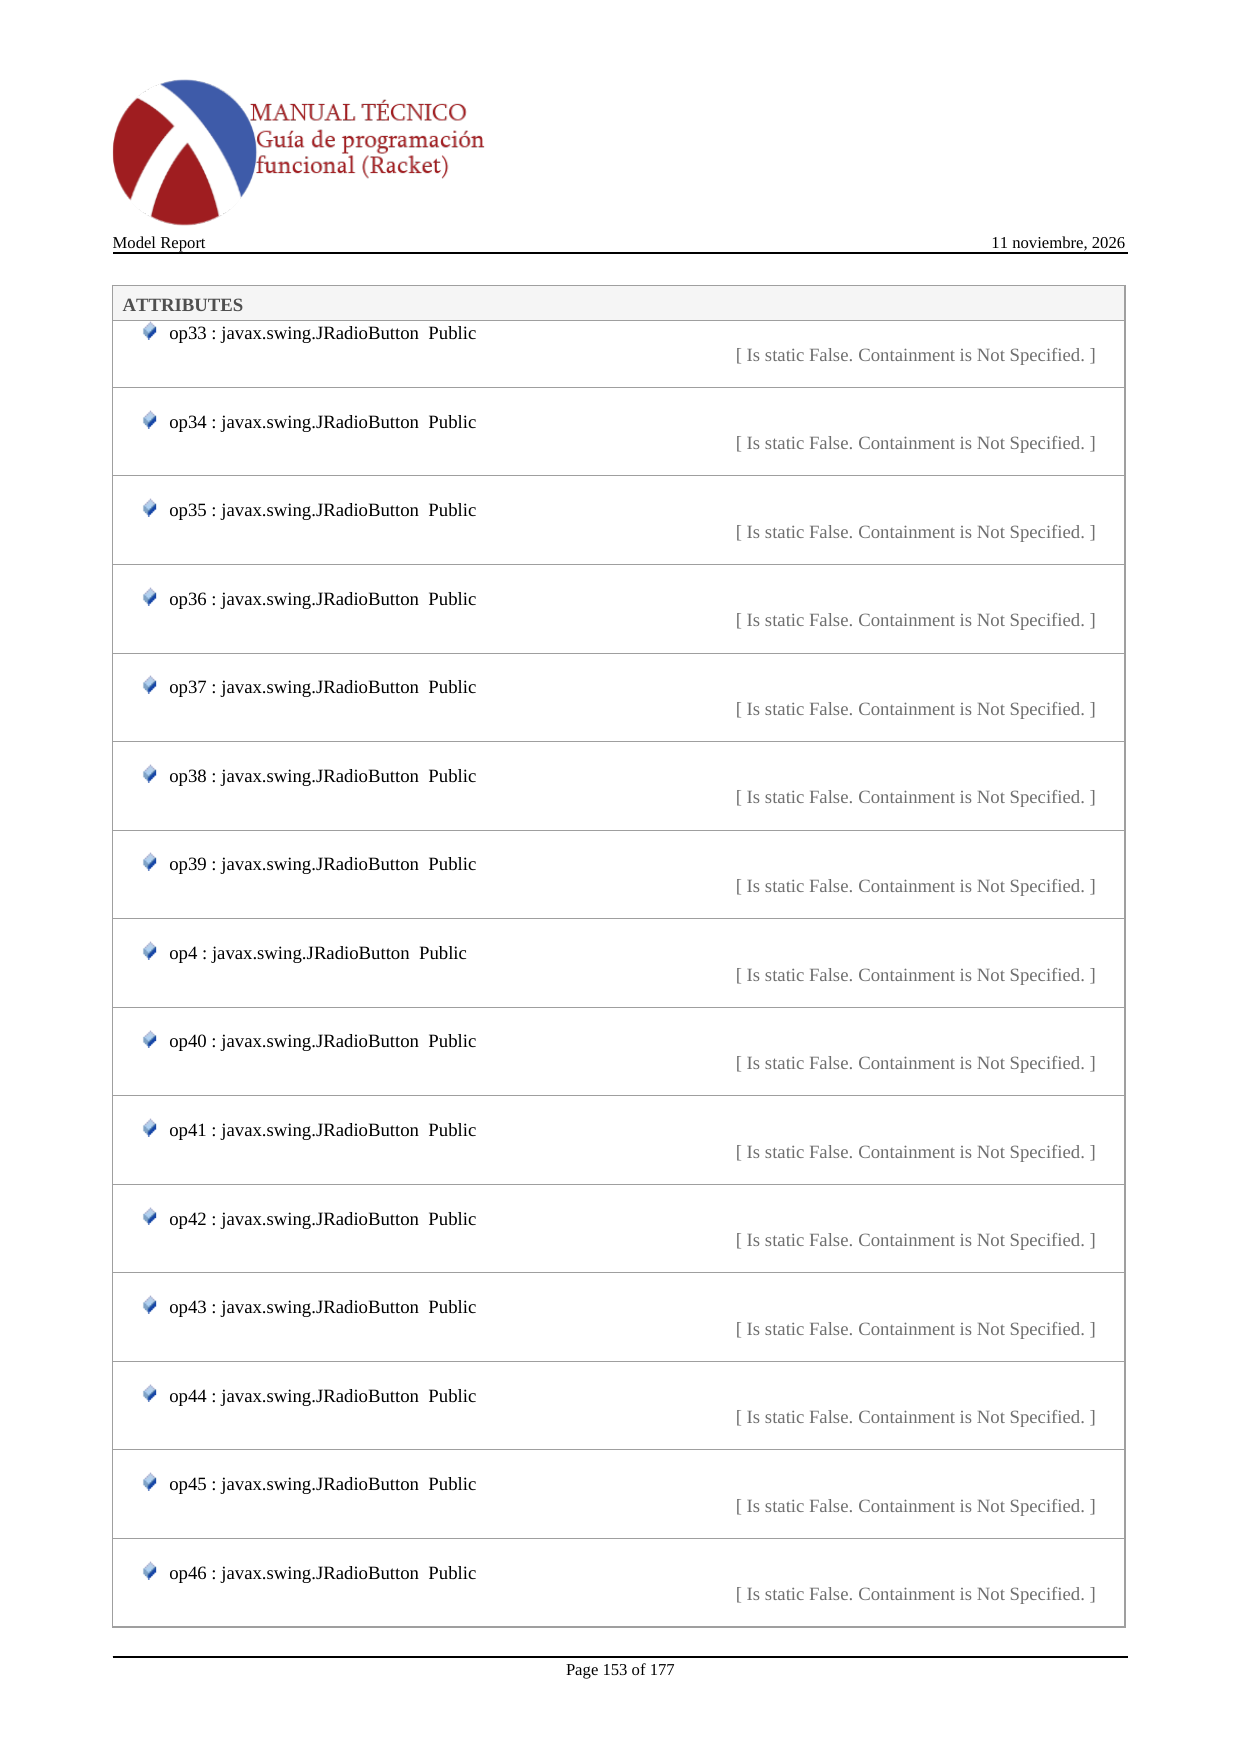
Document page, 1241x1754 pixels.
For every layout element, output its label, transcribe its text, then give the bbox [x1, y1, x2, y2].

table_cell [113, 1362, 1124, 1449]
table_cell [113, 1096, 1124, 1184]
picture [141, 1383, 160, 1402]
picture [141, 409, 160, 429]
table_header ATTRIBUTES [113, 286, 1124, 320]
picture [112, 75, 485, 234]
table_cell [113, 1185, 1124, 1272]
picture [141, 675, 160, 694]
picture [141, 940, 160, 960]
picture [141, 1560, 160, 1580]
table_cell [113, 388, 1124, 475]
picture [141, 852, 160, 871]
picture [141, 497, 160, 517]
picture [141, 586, 160, 606]
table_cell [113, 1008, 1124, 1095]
picture [141, 1117, 160, 1137]
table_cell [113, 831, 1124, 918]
picture [141, 320, 160, 340]
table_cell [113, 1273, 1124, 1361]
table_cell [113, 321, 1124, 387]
picture [141, 1471, 160, 1491]
picture [141, 1294, 160, 1314]
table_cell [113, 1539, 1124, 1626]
picture [141, 1206, 160, 1225]
picture [141, 1029, 160, 1048]
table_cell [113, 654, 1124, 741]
picture [141, 763, 160, 783]
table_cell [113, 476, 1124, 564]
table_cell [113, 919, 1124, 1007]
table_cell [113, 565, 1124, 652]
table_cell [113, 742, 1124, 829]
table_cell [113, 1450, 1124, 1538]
